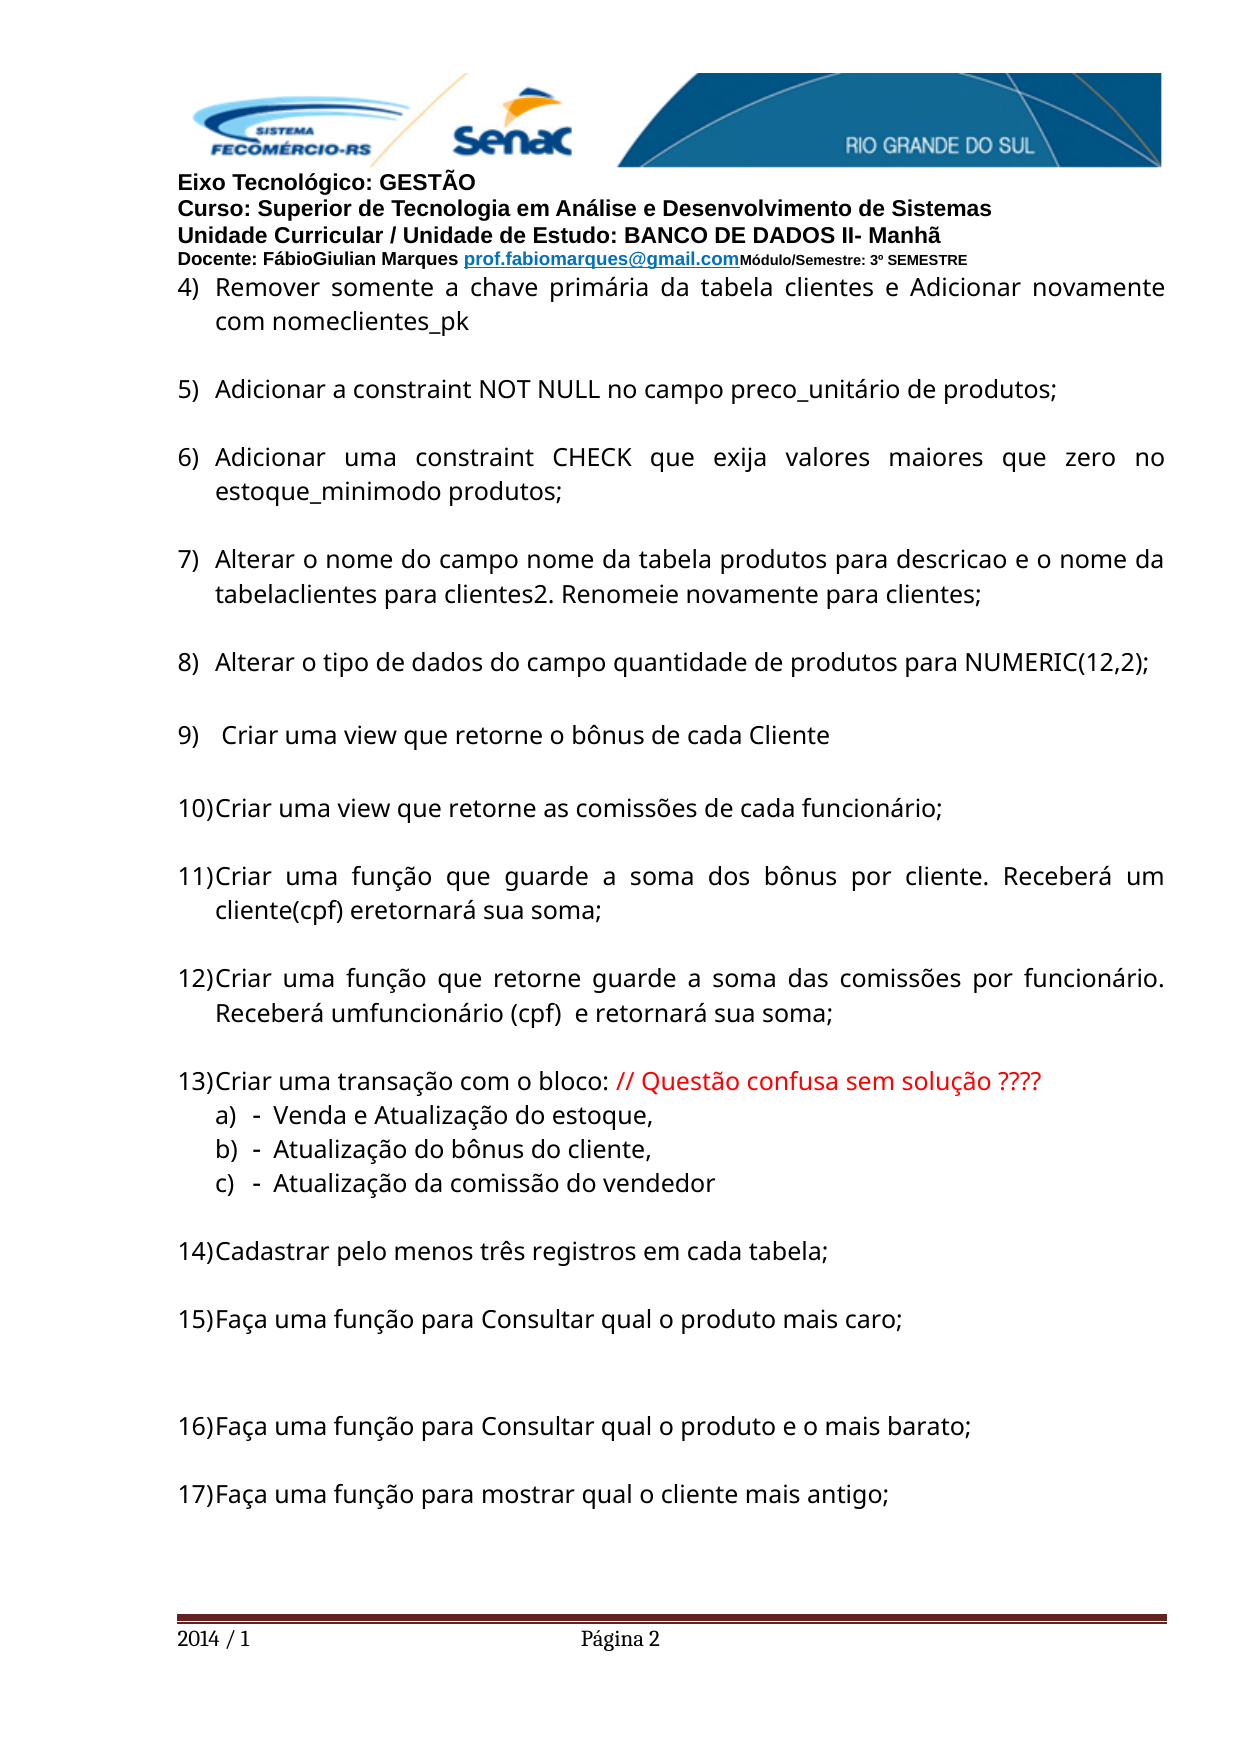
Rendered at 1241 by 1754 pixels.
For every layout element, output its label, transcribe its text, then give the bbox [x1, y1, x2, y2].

list Criar uma transação com o bloco: // Questão confusa sem solução ???? [177, 1063, 1167, 1097]
list Remover somente a chave primária da tabela clientes e Adicionar novamente com nomeclientes_pk [177, 270, 1167, 338]
list Faça uma função para Consultar qual o produto mais caro; [177, 1302, 1167, 1336]
list - Venda e Atualização do estoque, [215, 1097, 1167, 1131]
list Criar uma view que retorne o bônus de cada Cliente [177, 718, 1167, 752]
list Adicionar a constraint NOT NULL no campo preco_unitário de produtos; [177, 372, 1167, 406]
list Faça uma função para Consultar qual o produto e o mais barato; [177, 1409, 1167, 1443]
list Cadastrar pelo menos três registros em cada tabela; [177, 1234, 1167, 1268]
list - Atualização da comissão do vendedor [215, 1166, 1167, 1199]
list Faça uma função para mostrar qual o cliente mais antigo; [177, 1477, 1167, 1511]
list Criar uma função que retorne guarde a soma das comissões por funcionário. Receberá umfuncionário (cpf) e retornará sua soma; [177, 961, 1167, 1029]
list Alterar o tipo de dados do campo quantidade de produtos para NUMERIC(12,2); [177, 644, 1167, 678]
picture [177, 73, 1162, 169]
list Criar uma view que retorne as comissões de cada funcionário; [177, 791, 1167, 825]
list Alterar o nome do campo nome da tabela produtos para descricao e o nome da tabelaclientes para clientes2. Renomeie novamente para clientes; [177, 542, 1167, 610]
list - Atualização do bônus do cliente, [215, 1131, 1167, 1166]
list Criar uma função que guarde a soma dos bônus por cliente. Receberá um cliente(cpf) eretornará sua soma; [177, 859, 1167, 927]
list Adicionar uma constraint CHECK que exija valores maiores que zero no estoque_minimodo produtos; [177, 440, 1167, 508]
